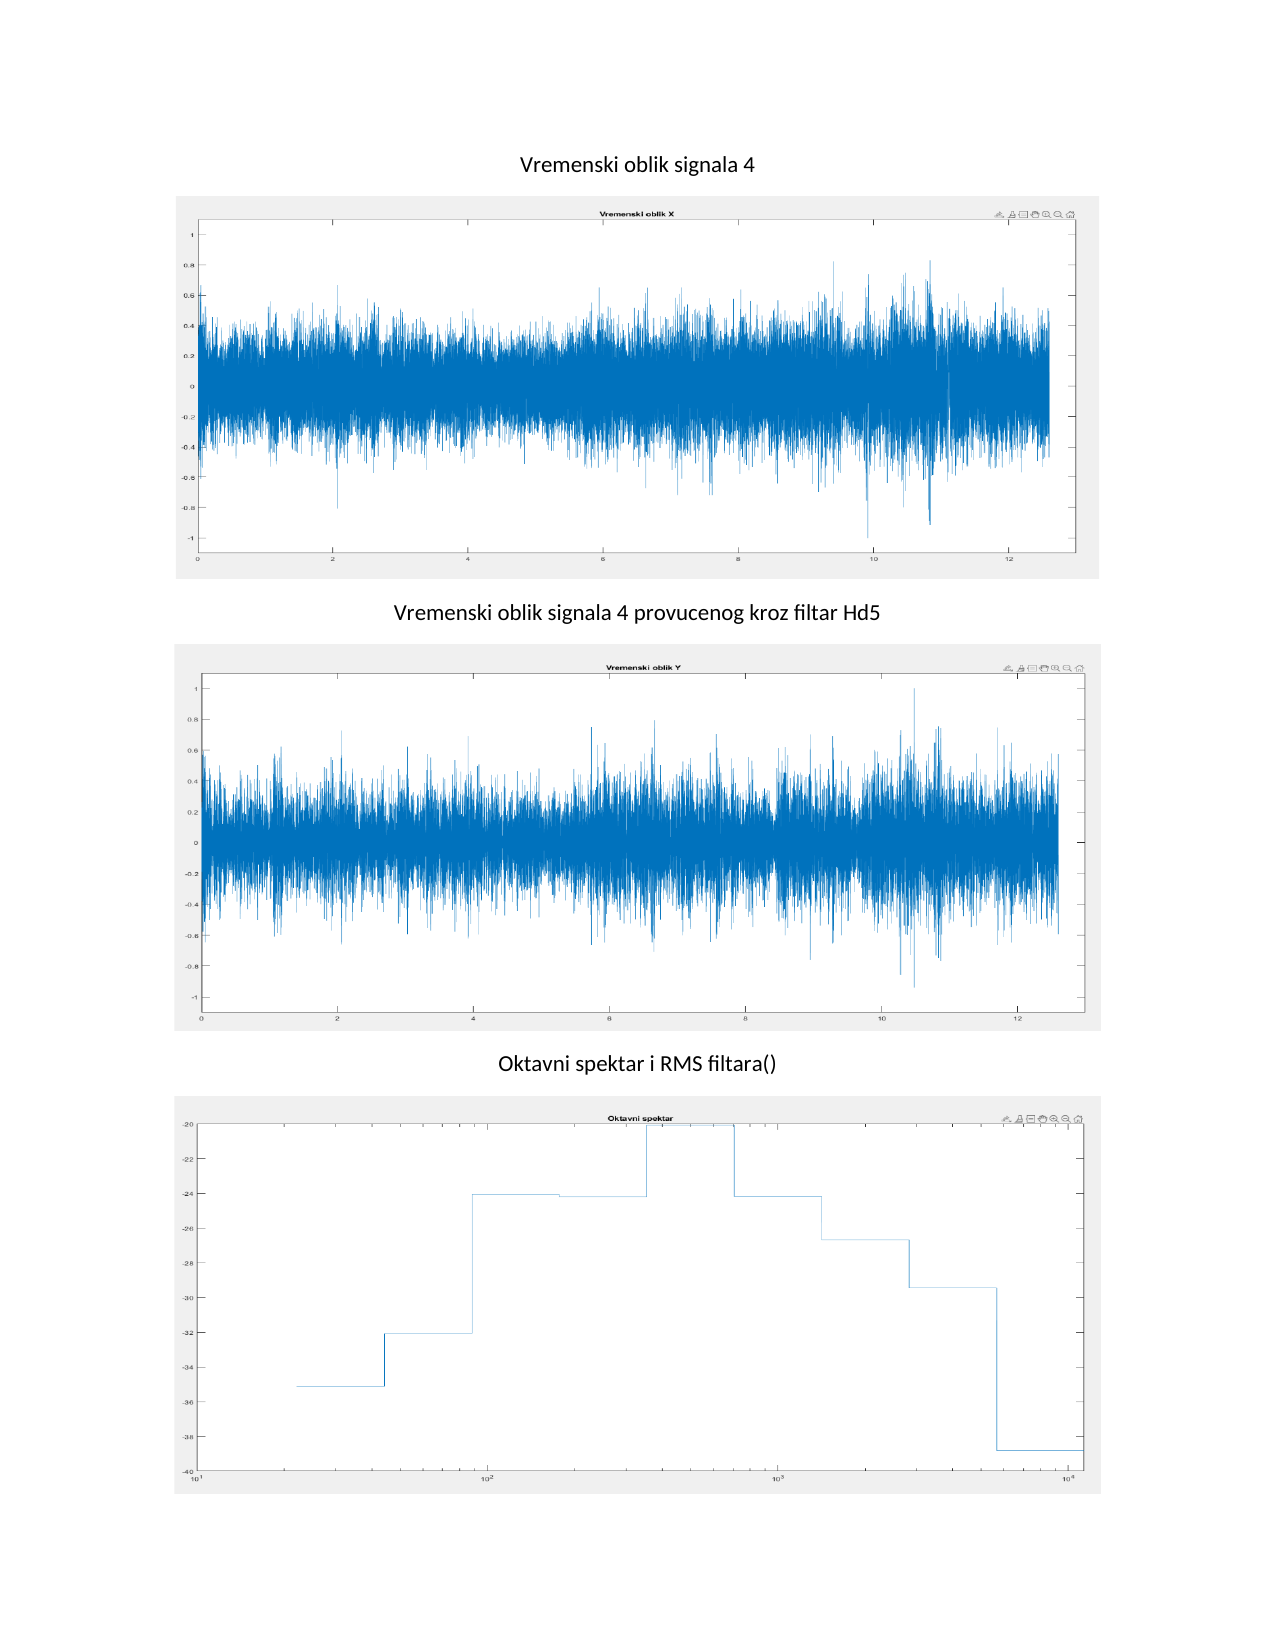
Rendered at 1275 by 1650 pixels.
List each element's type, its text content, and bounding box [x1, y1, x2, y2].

picture [174, 644, 1101, 1031]
text Vremenski oblik signala 4 [150, 150, 1125, 178]
picture [175, 196, 1100, 579]
text Vremenski oblik signala 4 provucenog kroz filtar Hd5 [150, 598, 1125, 626]
text Oktavni spektar i RMS filtara() [150, 1049, 1125, 1077]
picture [174, 1096, 1101, 1494]
